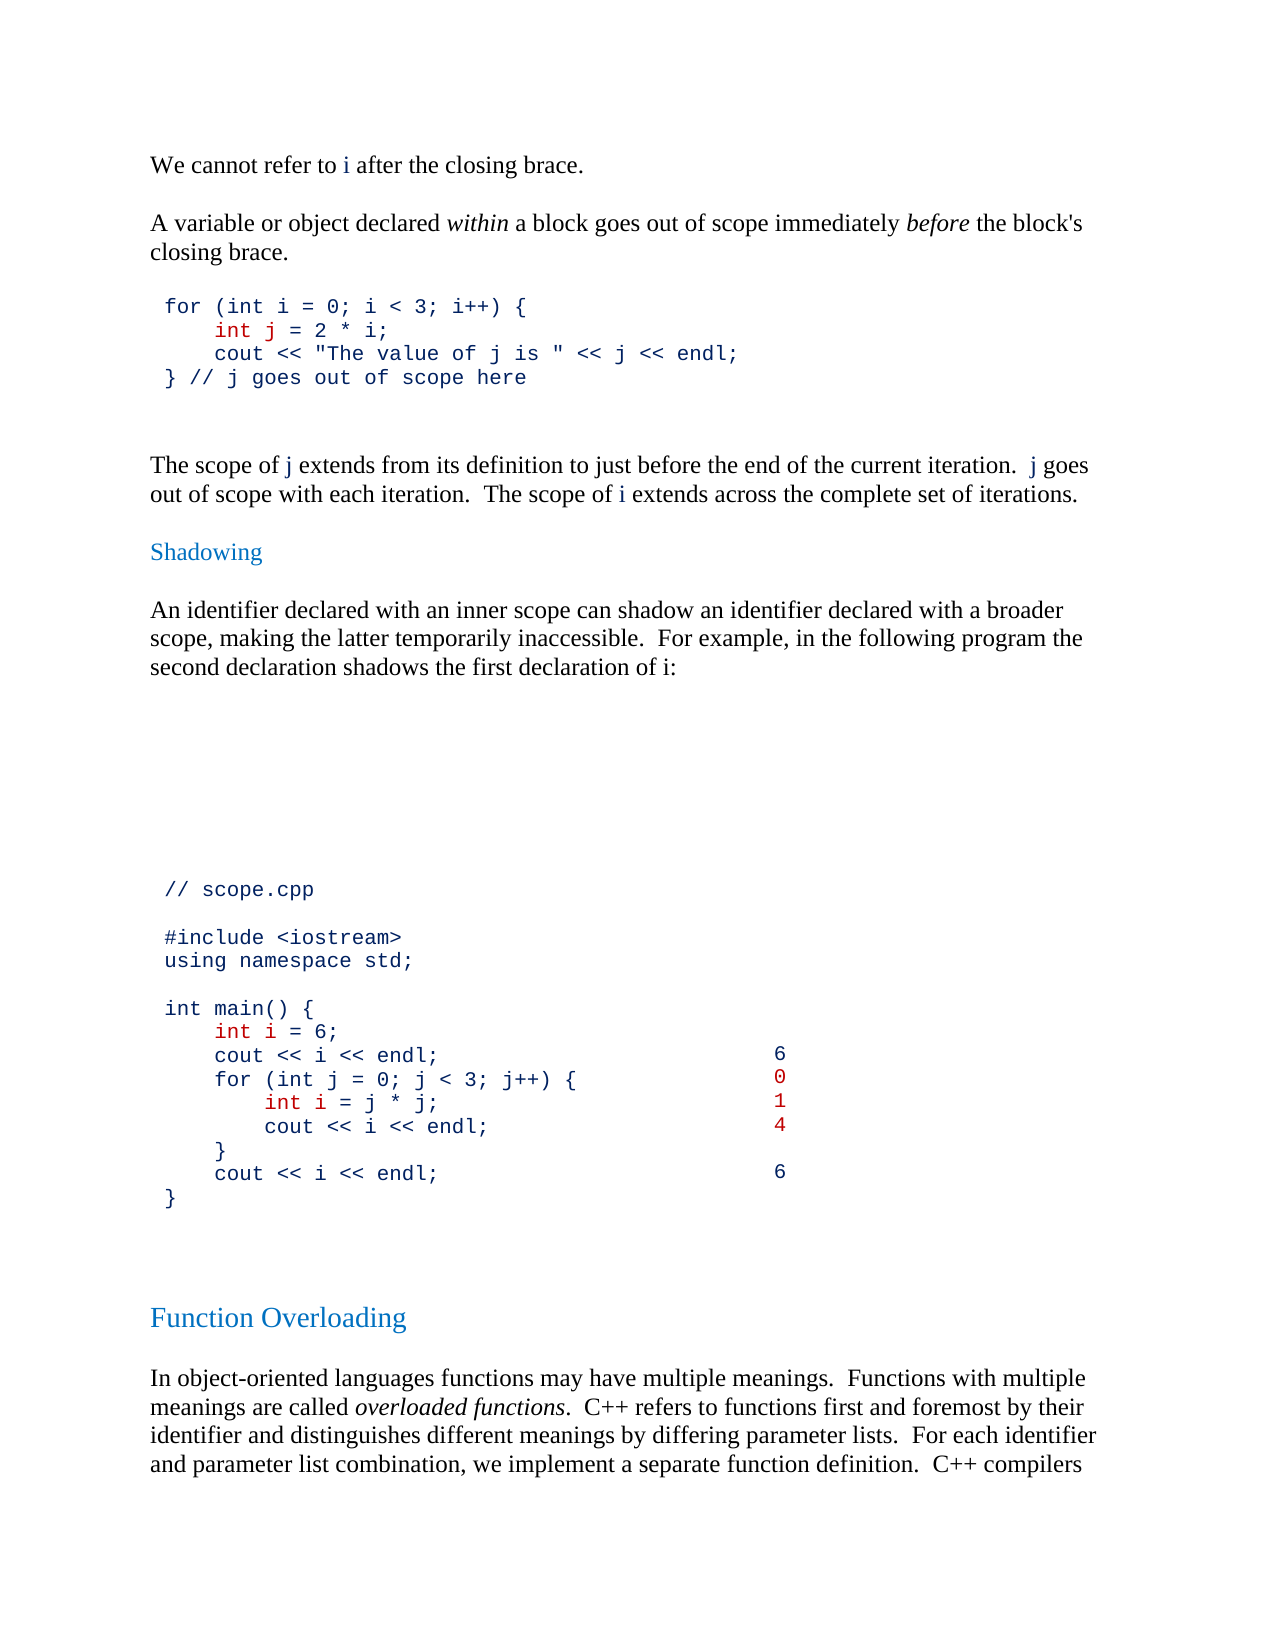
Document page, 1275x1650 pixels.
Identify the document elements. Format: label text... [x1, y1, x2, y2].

text Function Overloading [150, 1300, 1125, 1334]
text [150, 1363, 1125, 1478]
table_header // scope.cpp #include <iostream> using namespace std; int main() { int i = 6; cout << i << endl; for (int j = 0; j < 3; j++) { int i = j * j; cout << i << endl; } cout << i << endl; } [150, 710, 759, 1214]
text We cannot refer to i after the closing brace. [150, 150, 1125, 179]
text Shadowing [150, 537, 1125, 566]
table_header for (int i = 0; i < 3; i++) { int j = 2 * i; cout << "The value of j is " << j << endl; } // j goes out of scope here [150, 295, 793, 421]
table_header 6 0 1 4 6 [759, 710, 1076, 1214]
text An identifier declared with an inner scope can shadow an identifier declared with a broader scope, making the latter temporarily inaccessible. For example, in the following program the second declaration shadows the first declaration of i: [150, 595, 1125, 681]
text A variable or object declared within a block goes out of scope immediately before the block's closing brace. [150, 208, 1125, 265]
text The scope of j extends from its definition to just before the end of the current iteration. j goes out of scope with each iteration. The scope of i extends across the complete set of iterations. [150, 450, 1125, 508]
